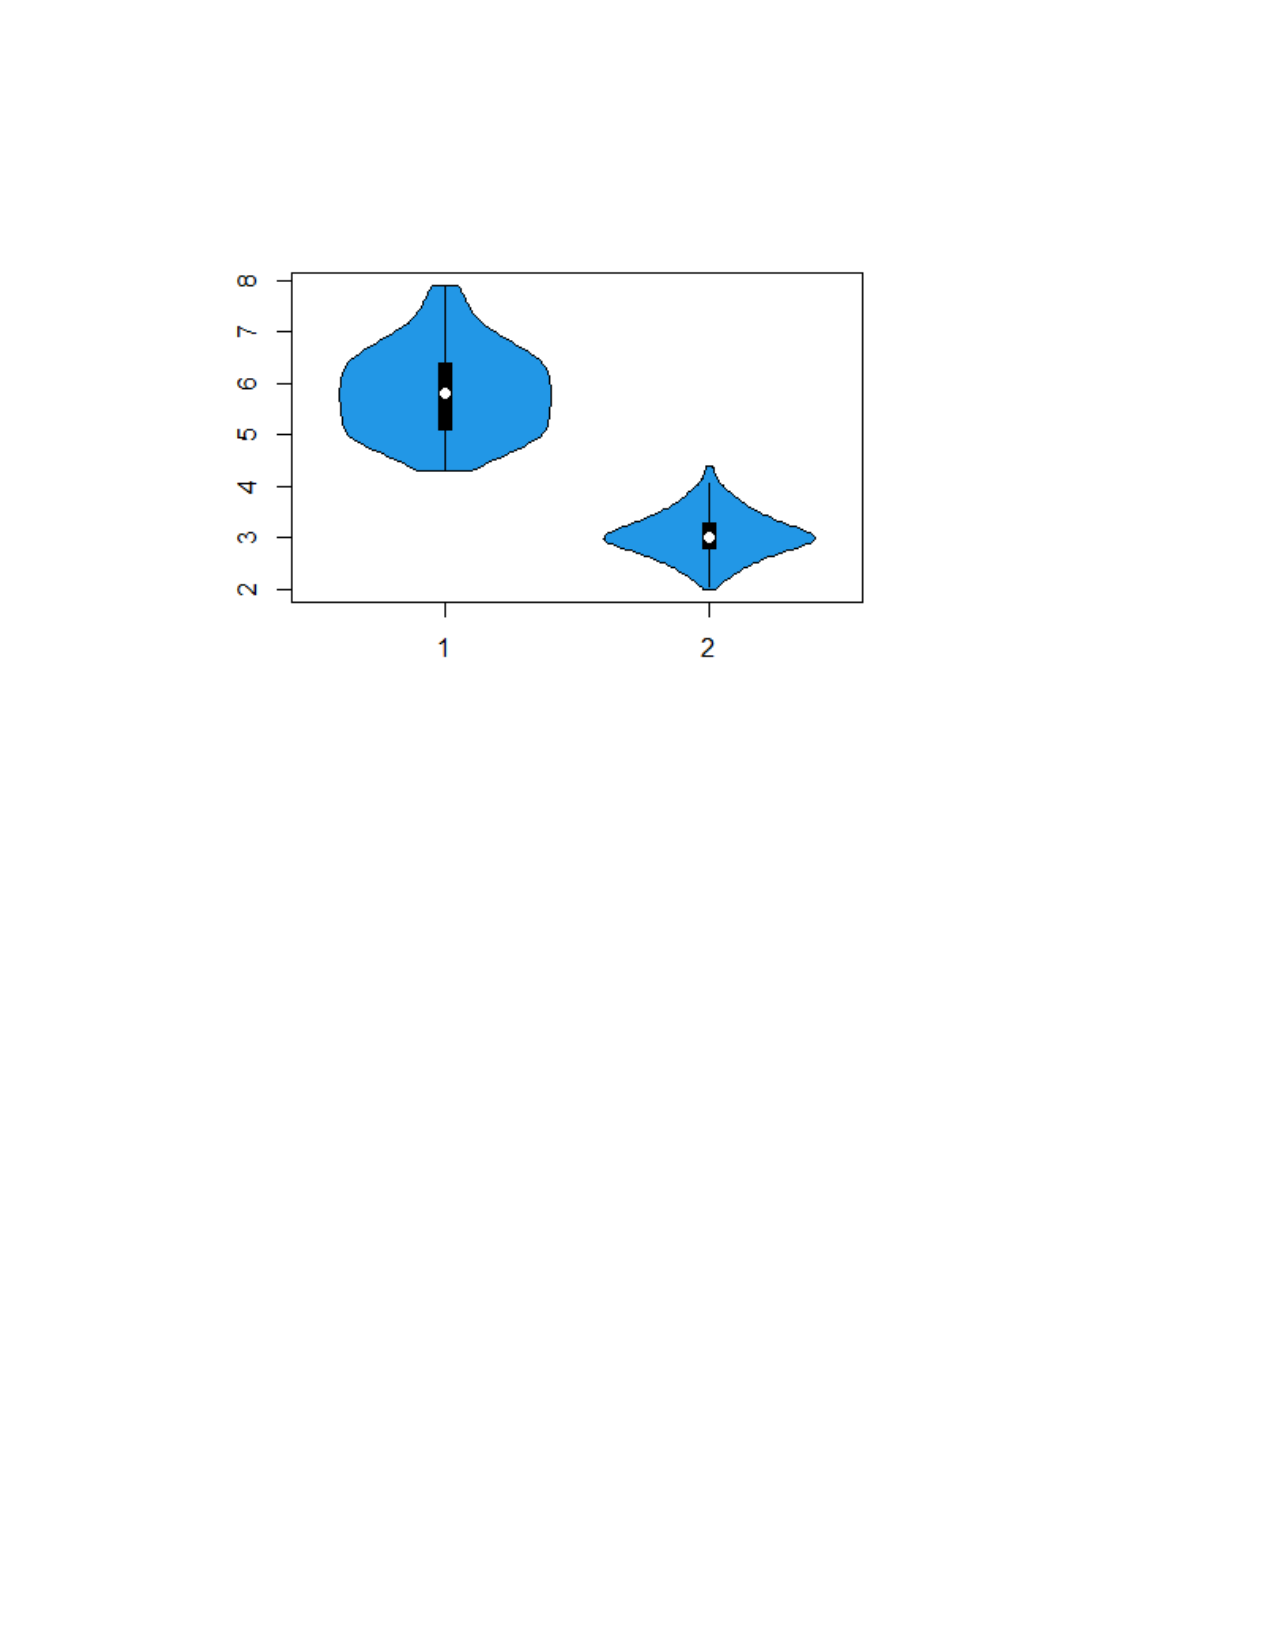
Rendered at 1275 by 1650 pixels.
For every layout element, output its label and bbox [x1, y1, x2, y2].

picture [168, 150, 927, 757]
